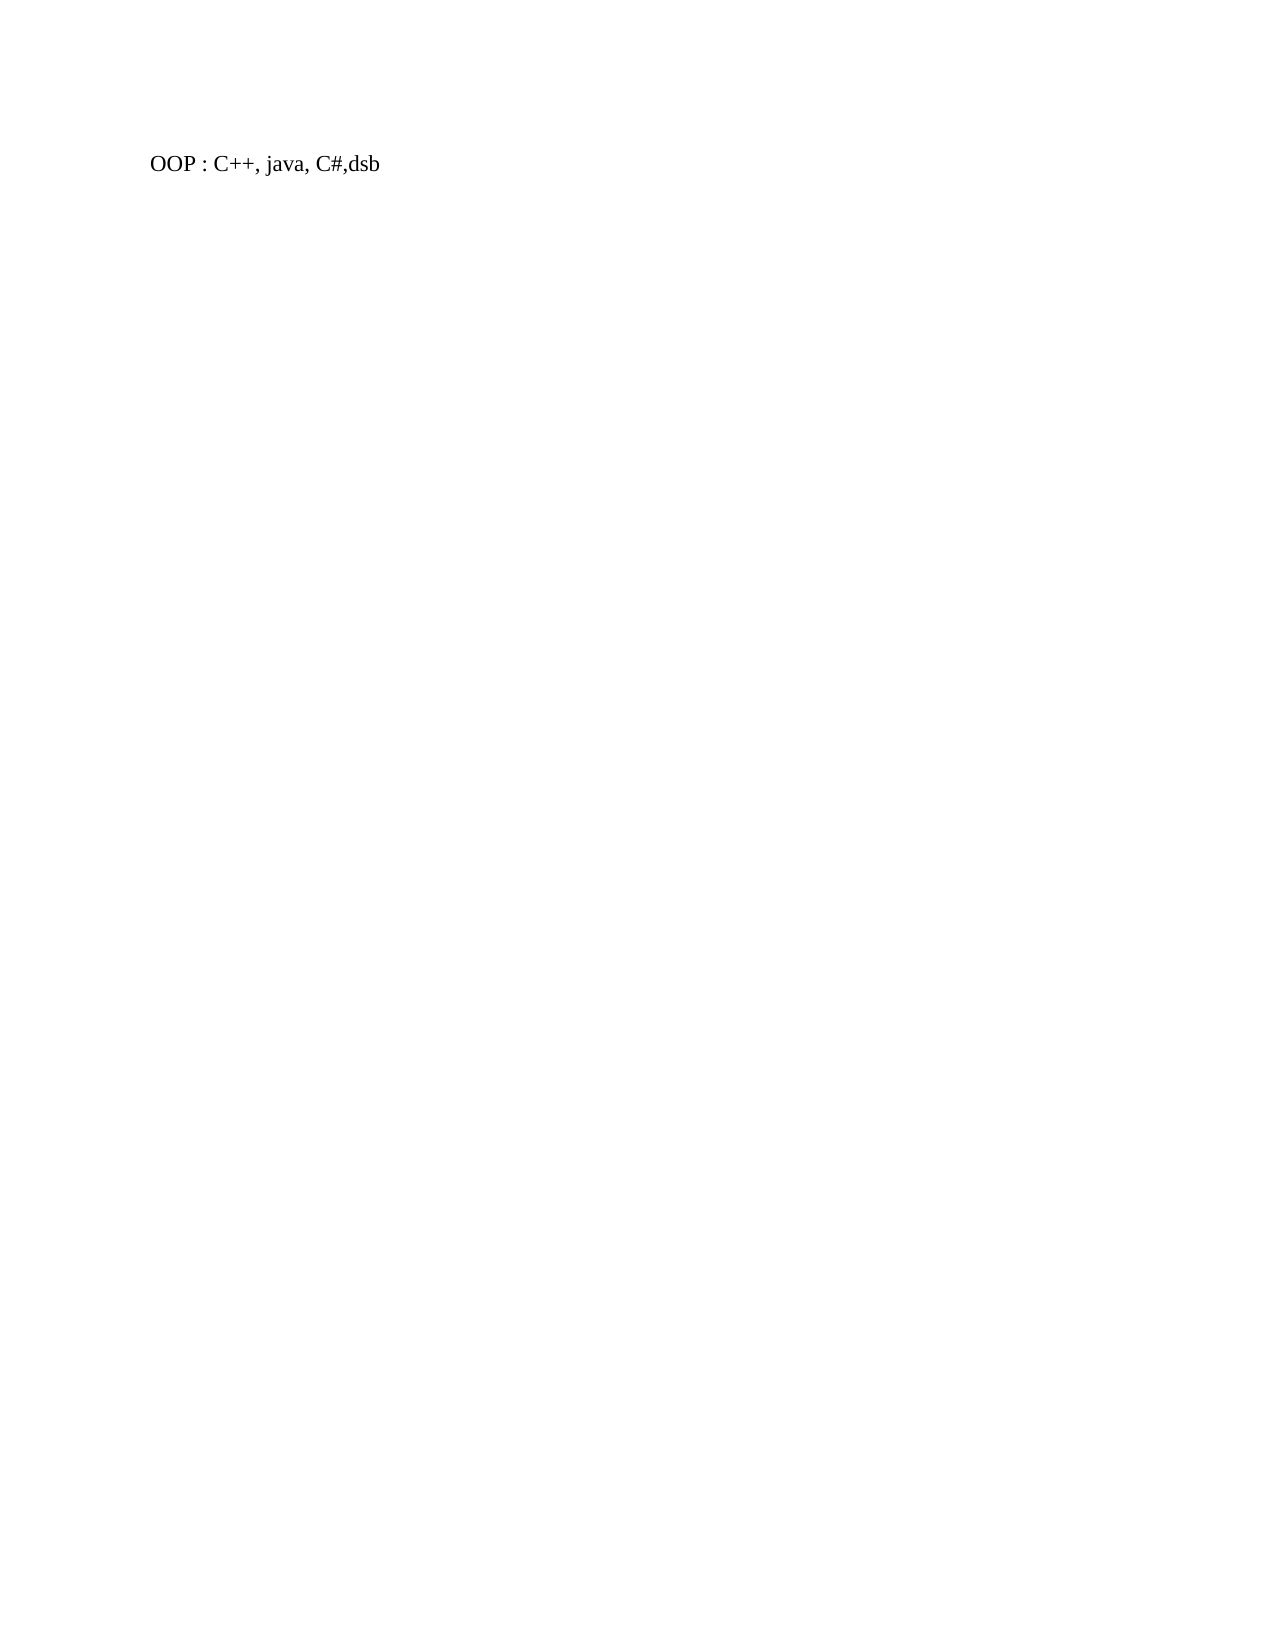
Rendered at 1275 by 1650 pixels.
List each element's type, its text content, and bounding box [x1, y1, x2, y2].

text OOP : C++, java, C#,dsb [150, 150, 1125, 176]
